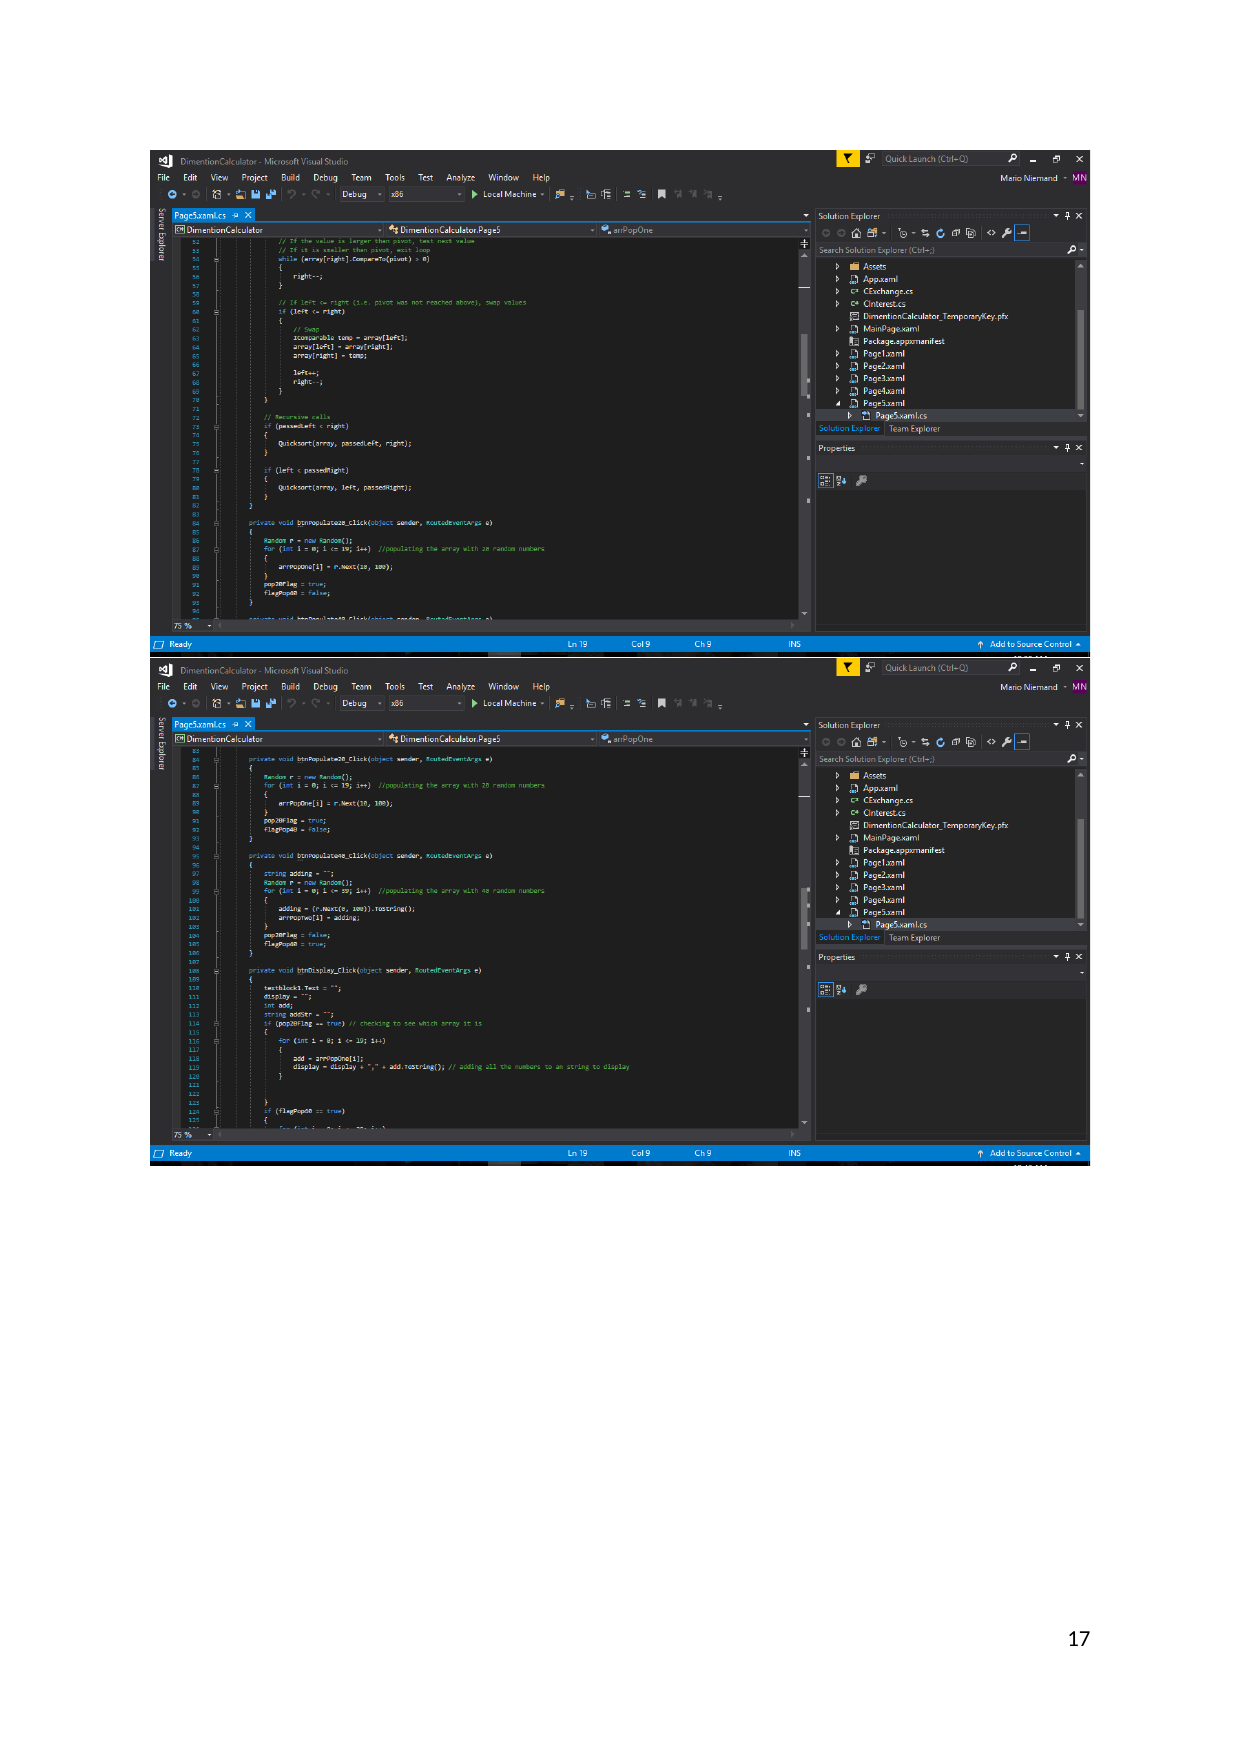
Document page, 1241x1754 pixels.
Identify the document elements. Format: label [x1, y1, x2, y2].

picture [150, 150, 1091, 657]
picture [150, 658, 1091, 1166]
